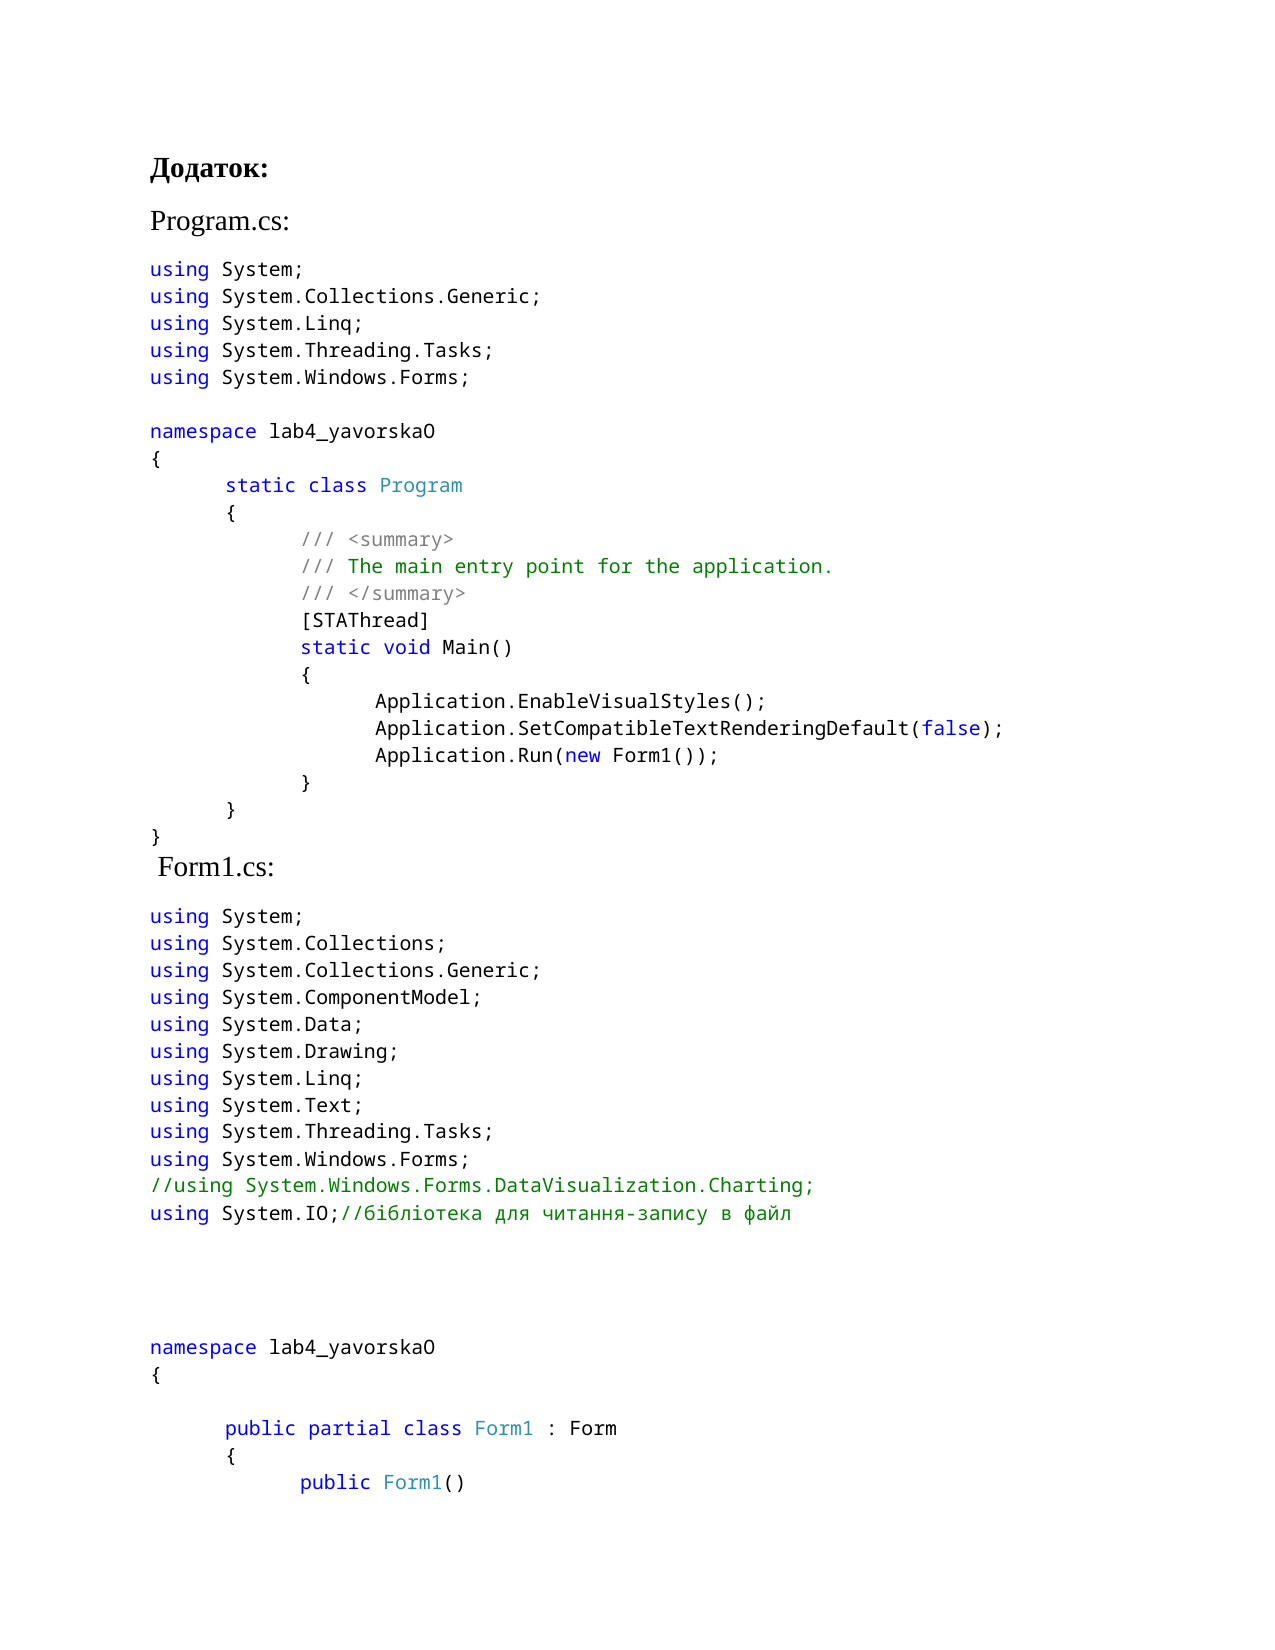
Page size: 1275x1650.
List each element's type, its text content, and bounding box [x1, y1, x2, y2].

text Application.EnableVisualStyles(); [150, 687, 1200, 714]
text public Form1() [150, 1468, 1200, 1496]
text Program.cs: [150, 203, 1200, 236]
text { [150, 498, 1200, 525]
text using System.Collections; [150, 929, 1200, 956]
text using System; [150, 256, 1200, 283]
text namespace lab4_yavorskaO [150, 1334, 1200, 1361]
text public partial class Form1 : Form [150, 1414, 1200, 1442]
text static void Main() [150, 633, 1200, 660]
text using System.Windows.Forms; [150, 1145, 1200, 1172]
text using System.Windows.Forms; [150, 363, 1200, 391]
text [STAThread] [150, 606, 1200, 633]
text /// <summary> [150, 525, 1200, 552]
text } [150, 768, 1200, 795]
text //using System.Windows.Forms.DataVisualization.Charting; [150, 1172, 1200, 1199]
text namespace lab4_yavorskaO [150, 417, 1200, 444]
text using System.IO;//бібліотека для читання-запису в файл [150, 1199, 1200, 1226]
text { [150, 1442, 1200, 1468]
text using System.Threading.Tasks; [150, 1118, 1200, 1145]
text } [150, 795, 1200, 822]
text using System.Text; [150, 1091, 1200, 1118]
text using System.Collections.Generic; [150, 283, 1200, 309]
text using System.Threading.Tasks; [150, 337, 1200, 363]
text using System.Collections.Generic; [150, 956, 1200, 983]
text using System.Linq; [150, 309, 1200, 337]
text { [150, 1361, 1200, 1388]
text { [150, 660, 1200, 687]
text Form1.cs: [150, 849, 1200, 883]
text } [150, 822, 1200, 849]
text /// </summary> [150, 579, 1200, 606]
text Додаток: [150, 150, 1200, 183]
text using System; [150, 902, 1200, 929]
text Application.SetCompatibleTextRenderingDefault(false); [150, 714, 1200, 741]
text { [150, 444, 1200, 471]
text Application.Run(new Form1()); [150, 741, 1200, 768]
text using System.Data; [150, 1010, 1200, 1037]
text static class Program [150, 471, 1200, 498]
text using System.ComponentModel; [150, 983, 1200, 1010]
text using System.Linq; [150, 1064, 1200, 1091]
text using System.Drawing; [150, 1037, 1200, 1064]
text /// The main entry point for the application. [150, 552, 1200, 579]
